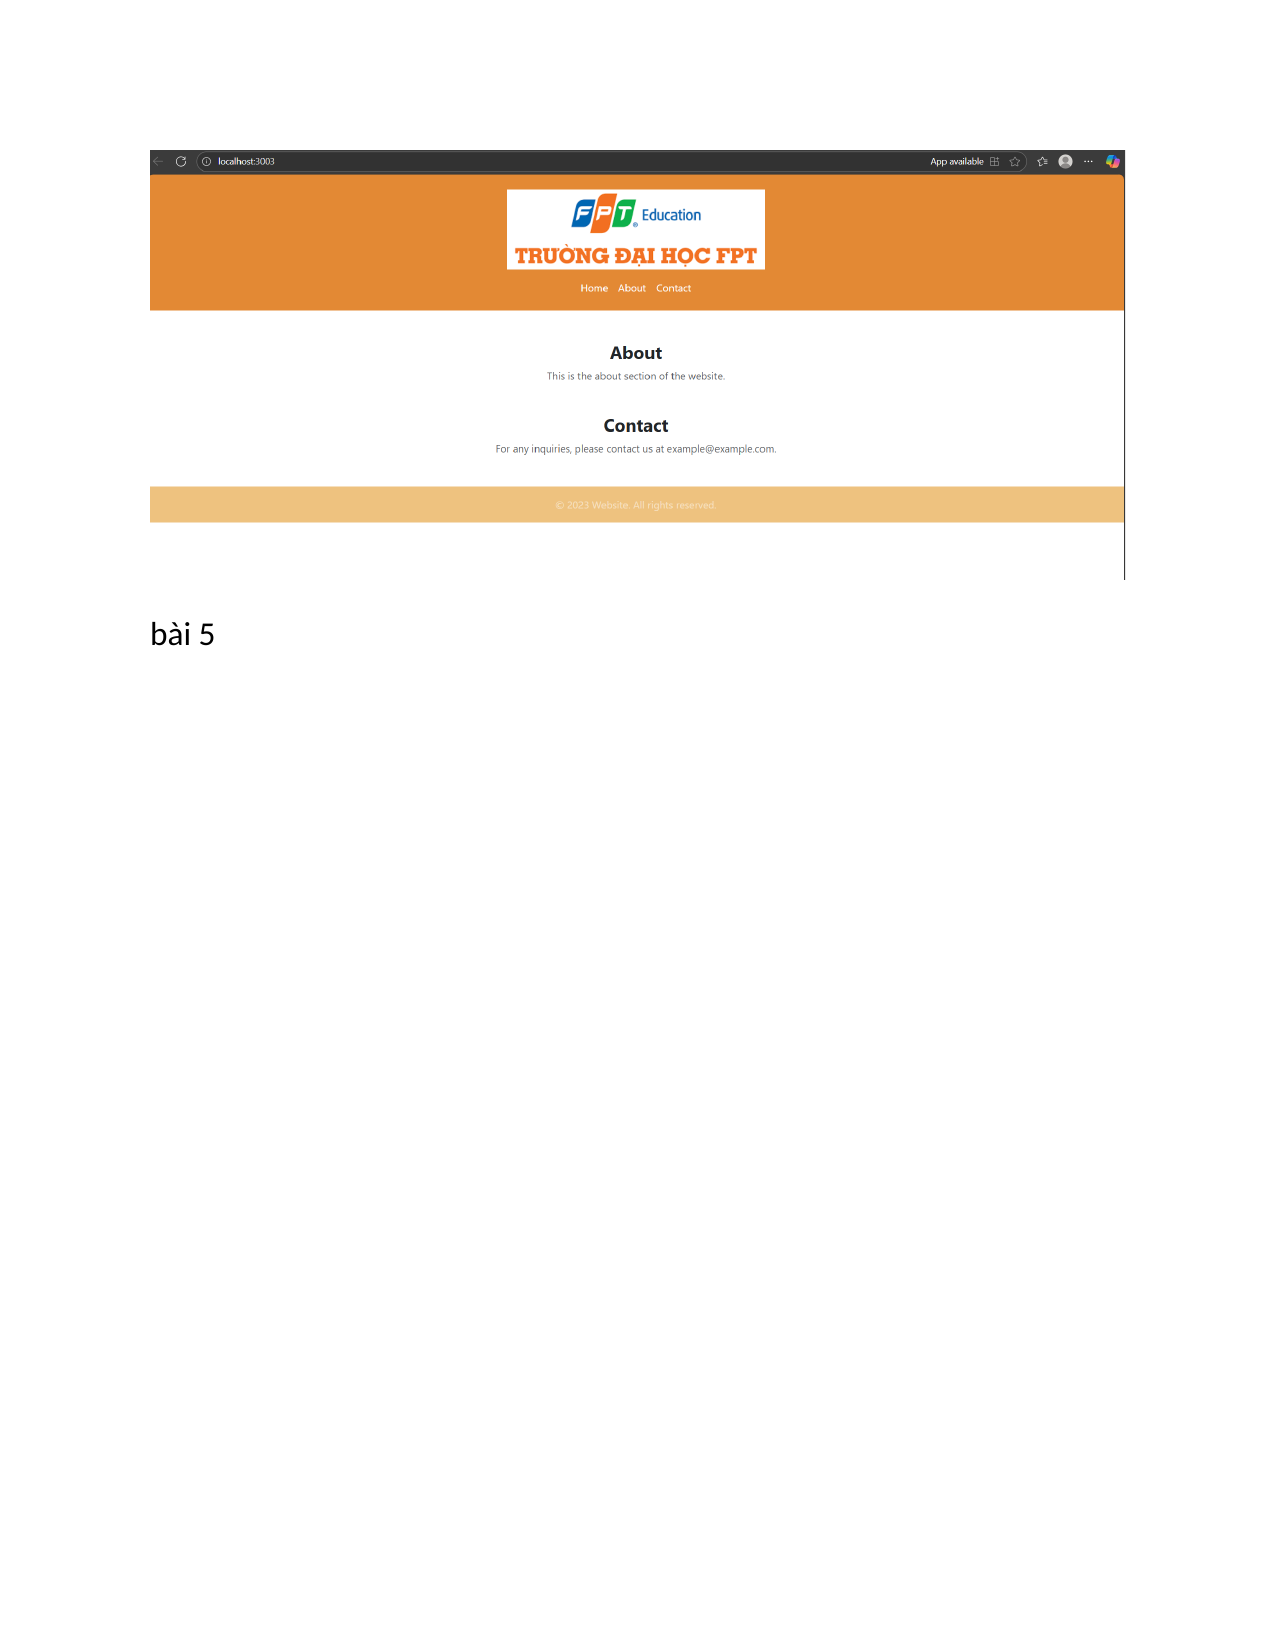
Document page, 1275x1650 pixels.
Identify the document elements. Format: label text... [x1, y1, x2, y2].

picture [150, 150, 1125, 580]
text Bài 3: Bài 4 bài 5 [150, 580, 1125, 654]
